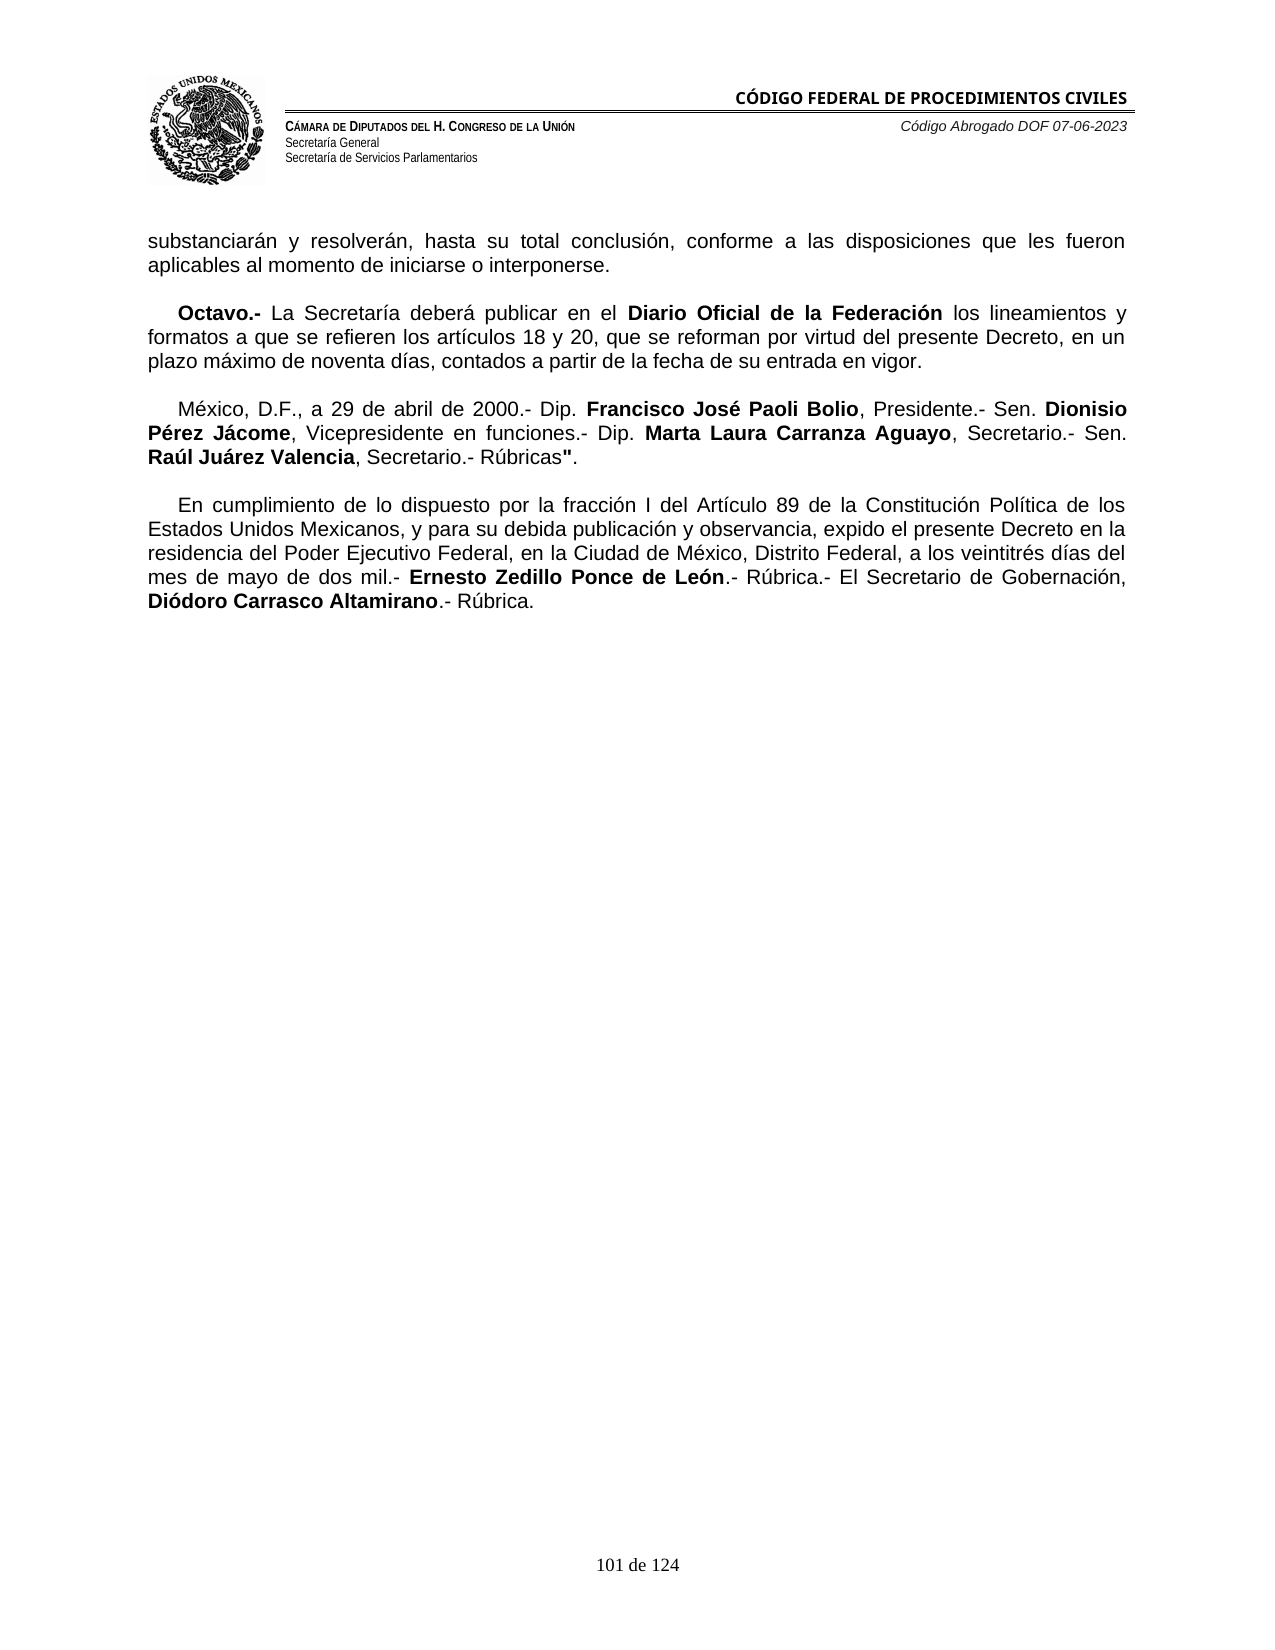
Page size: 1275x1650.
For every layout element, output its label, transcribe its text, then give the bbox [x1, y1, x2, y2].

text Octavo.- La Secretaría deberá publicar en el Diario Oficial de la Federación los lineamientos y formatos a que se refieren los artículos 18 y 20, que se reforman por virtud del presente Decreto, en un plazo máximo de noventa días, contados a partir de la fecha de su entrada en vigor. [148, 301, 1127, 373]
text México, D.F., a 29 de abril de 2000.- Dip. Francisco José Paoli Bolio, Presidente.- Sen. Dionisio Pérez Jácome, Vicepresidente en funciones.- Dip. Marta Laura Carranza Aguayo, Secretario.- Sen. Raúl Juárez Valencia, Secretario.- Rúbricas". [148, 397, 1127, 469]
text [148, 229, 1127, 277]
text En cumplimiento de lo dispuesto por la fracción I del Artículo 89 de la Constitución Política de los Estados Unidos Mexicanos, y para su debida publicación y observancia, expido el presente Decreto en la residencia del Poder Ejecutivo Federal, en la Ciudad de México, Distrito Federal, a los veintitrés días del mes de mayo de dos mil.- Ernesto Zedillo Ponce de León.- Rúbrica.- El Secretario de Gobernación, Diódoro Carrasco Altamirano.- Rúbrica. [148, 493, 1127, 612]
